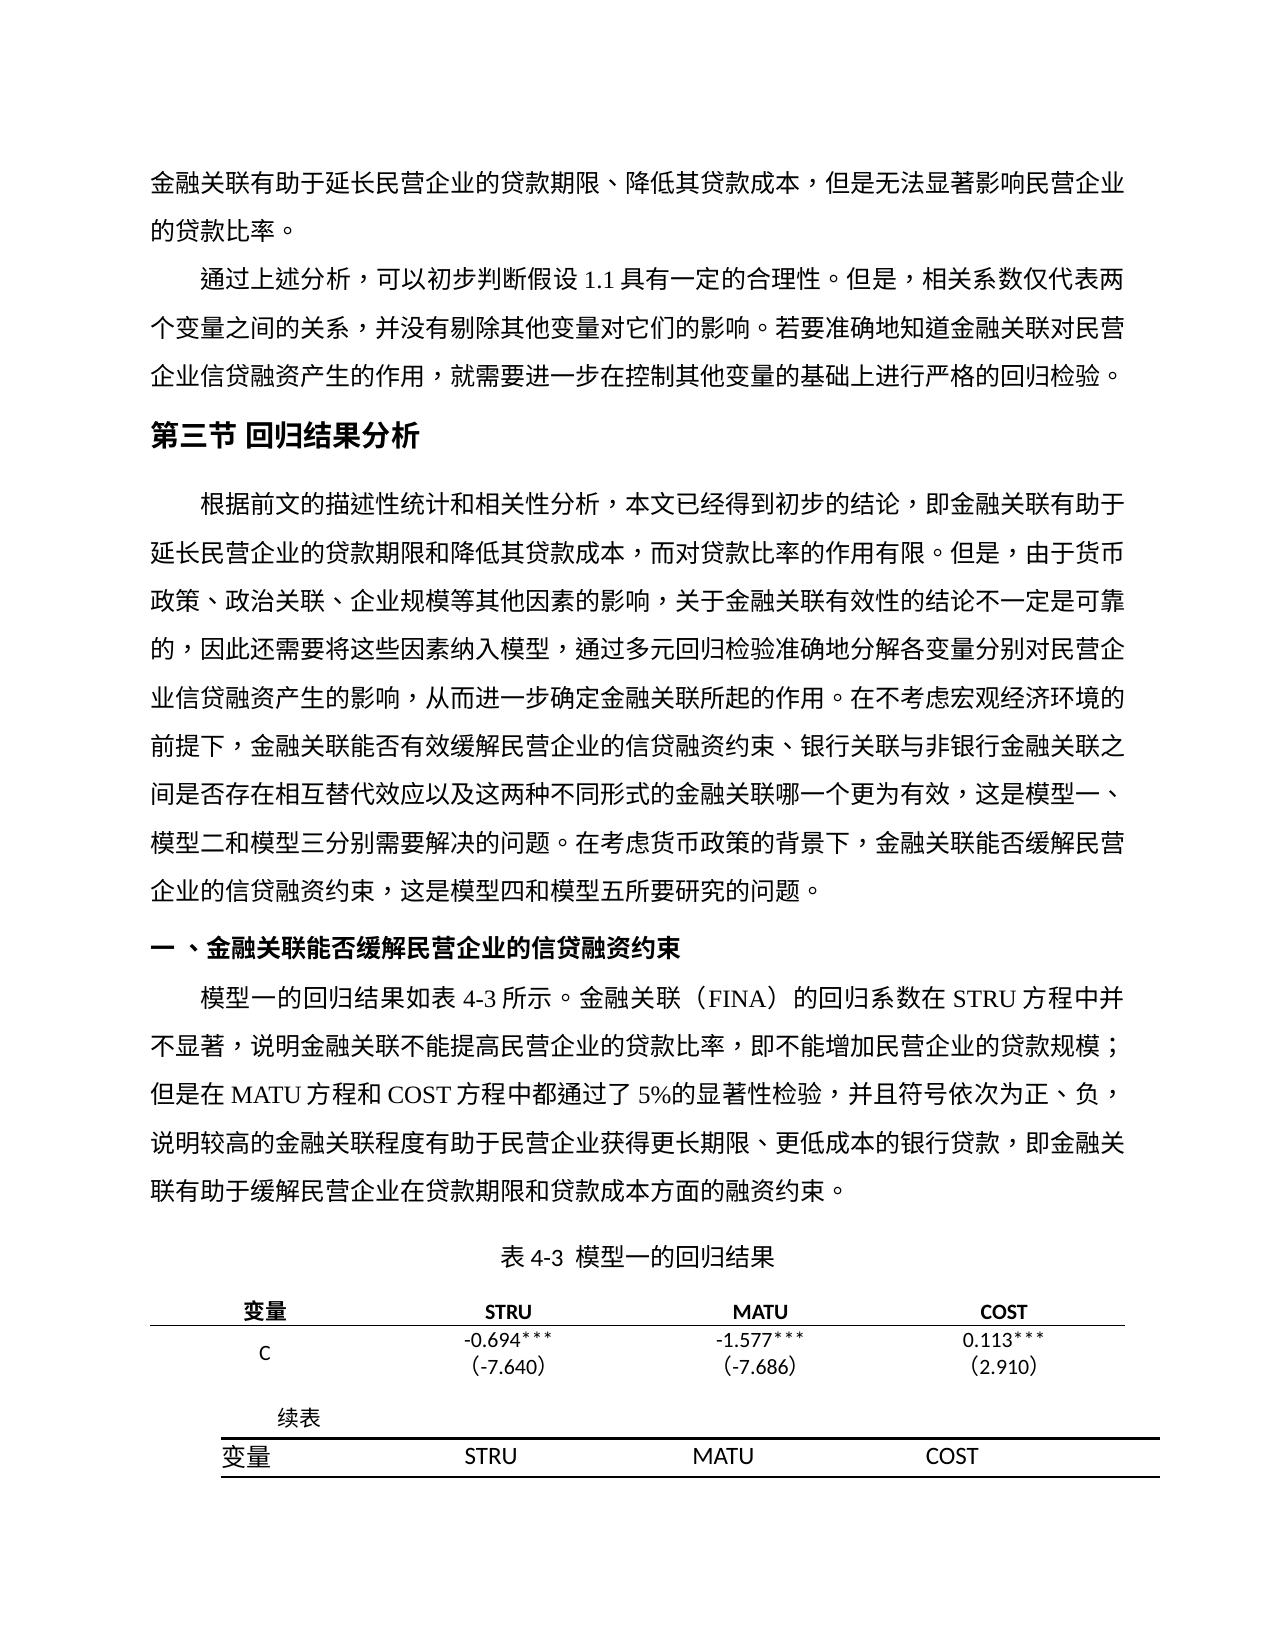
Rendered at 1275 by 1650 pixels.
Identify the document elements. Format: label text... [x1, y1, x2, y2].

text 模型一的回归结果如表4-3所示。金融关联（FINA）的回归系数在STRU方程中并不显著，说明金融关联不能提高民营企业的贷款比率，即不能增加民营企业的贷款规模；但是在MATU方程和COST方程中都通过了5%的显著性检验，并且符号依次为正、负，说明较高的金融关联程度有助于民营企业获得更长期限、更低成本的银行贷款，即金融关联有助于缓解民营企业在贷款期限和贷款成本方面的融资约束。 [150, 965, 1125, 1207]
subtitle 第三节 回归结果分析 [150, 416, 1125, 455]
text 通过上述分析，可以初步判断假设1.1具有一定的合理性。但是，相关系数仅代表两个变量之间的关系，并没有剔除其他变量对它们的影响。若要准确地知道金融关联对民营企业信贷融资产生的作用，就需要进一步在控制其他变量的基础上进行严格的回归检验。 [150, 247, 1125, 392]
table_header STRU [380, 1299, 638, 1325]
table_cell C [150, 1326, 379, 1379]
table_header 变量 [221, 1440, 464, 1476]
text 表4-3 模型一的回归结果 [150, 1239, 1125, 1273]
table_cell 0.113*** （2.910） [883, 1326, 1125, 1379]
table_header COST [926, 1440, 1160, 1476]
table_header COST [883, 1299, 1125, 1325]
table_cell -0.694*** （-7.640） [380, 1326, 638, 1379]
table_header MATU [692, 1440, 926, 1476]
table_header STRU [464, 1440, 692, 1476]
text 根据前文的描述性统计和相关性分析，本文已经得到初步的结论，即金融关联有助于延长民营企业的贷款期限和降低其贷款成本，而对贷款比率的作用有限。但是，由于货币政策、政治关联、企业规模等其他因素的影响，关于金融关联有效性的结论不一定是可靠的，因此还需要将这些因素纳入模型，通过多元回归检验准确地分解各变量分别对民营企业信贷融资产生的影响，从而进一步确定金融关联所起的作用。在不考虑宏观经济环境的前提下，金融关联能否有效缓解民营企业的信贷融资约束、银行关联与非银行金融关联之间是否存在相互替代效应以及这两种不同形式的金融关联哪一个更为有效，这是模型一、模型二和模型三分别需要解决的问题。在考虑货币政策的背景下，金融关联能否缓解民营企业的信贷融资约束，这是模型四和模型五所要研究的问题。 [150, 472, 1125, 907]
text 续表 [277, 1383, 1125, 1431]
table_cell -1.577*** （-7.686） [638, 1326, 883, 1379]
table_header 变量 [150, 1299, 379, 1325]
table_header MATU [638, 1299, 883, 1325]
subtitle 一 、金融关联能否缓解民营企业的信贷融资约束 [150, 931, 1125, 965]
